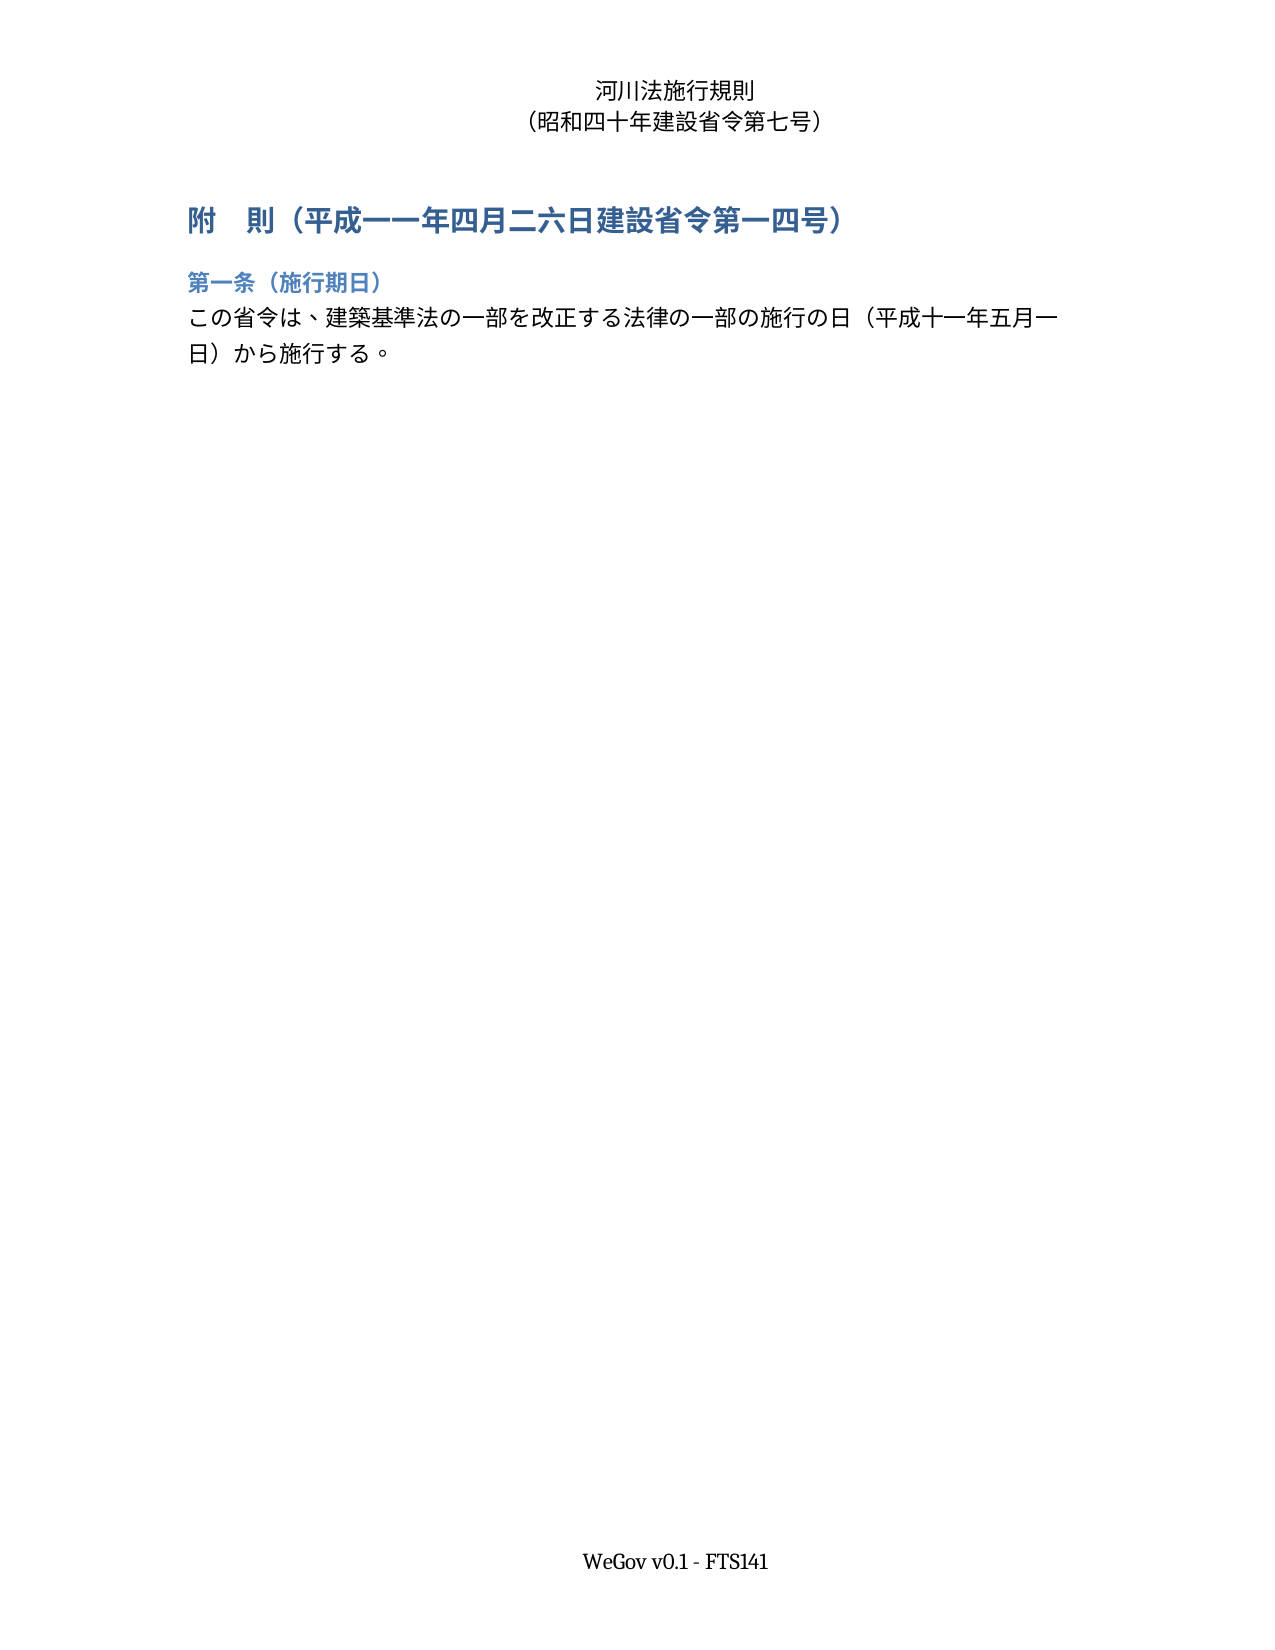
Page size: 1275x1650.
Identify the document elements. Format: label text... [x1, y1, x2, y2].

text この省令は、建築基準法の一部を改正する法律の一部の施行の日（平成十一年五月一日）から施行する。 [187, 302, 1087, 369]
subtitle 附 則（平成一一年四月二六日建設省令第一四号） [187, 200, 1087, 240]
subtitle 第一条（施行期日） [187, 266, 1087, 298]
